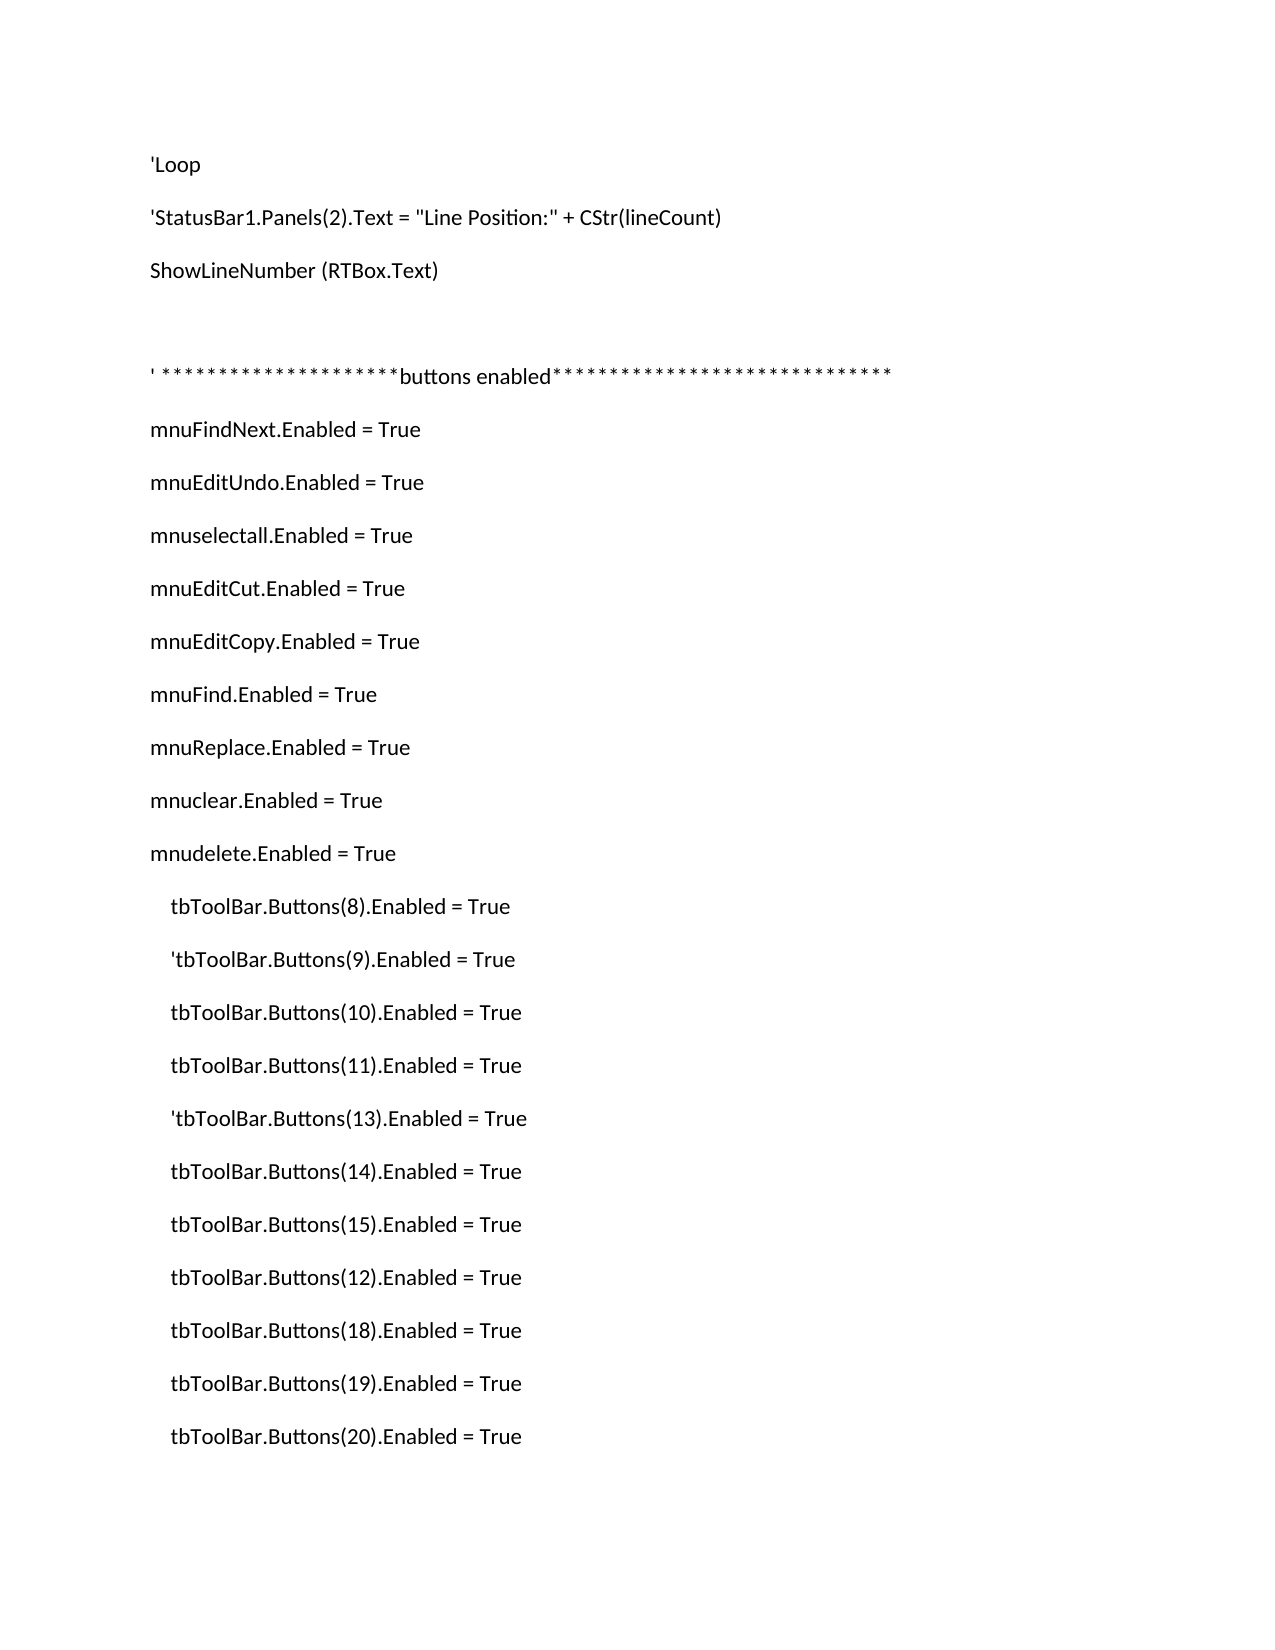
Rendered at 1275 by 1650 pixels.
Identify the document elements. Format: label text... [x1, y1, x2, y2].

text mnuFindNext.Enabled = True [150, 415, 1125, 443]
text tbToolBar.Buttons(20).Enabled = True [150, 1422, 1125, 1451]
text tbToolBar.Buttons(11).Enabled = True [150, 1051, 1125, 1079]
text mnuFind.Enabled = True [150, 680, 1125, 708]
text 'StatusBar1.Panels(2).Text = "Line Position:" + CStr(lineCount) [150, 203, 1125, 231]
text mnuEditCut.Enabled = True [150, 574, 1125, 602]
text tbToolBar.Buttons(14).Enabled = True [150, 1157, 1125, 1185]
text tbToolBar.Buttons(8).Enabled = True [150, 892, 1125, 920]
text mnuclear.Enabled = True [150, 786, 1125, 814]
text 'tbToolBar.Buttons(9).Enabled = True [150, 945, 1125, 973]
text ' *********************buttons enabled****************************** [150, 362, 1125, 390]
text mnuEditCopy.Enabled = True [150, 627, 1125, 655]
text mnudelete.Enabled = True [150, 839, 1125, 867]
text 'Loop [150, 150, 1125, 178]
text mnuEditUndo.Enabled = True [150, 468, 1125, 496]
text tbToolBar.Buttons(12).Enabled = True [150, 1263, 1125, 1291]
text tbToolBar.Buttons(10).Enabled = True [150, 998, 1125, 1026]
text ShowLineNumber (RTBox.Text) [150, 256, 1125, 284]
text tbToolBar.Buttons(15).Enabled = True [150, 1210, 1125, 1238]
text tbToolBar.Buttons(18).Enabled = True [150, 1316, 1125, 1344]
text tbToolBar.Buttons(19).Enabled = True [150, 1369, 1125, 1397]
text 'tbToolBar.Buttons(13).Enabled = True [150, 1104, 1125, 1132]
text mnuselectall.Enabled = True [150, 521, 1125, 549]
text mnuReplace.Enabled = True [150, 733, 1125, 761]
